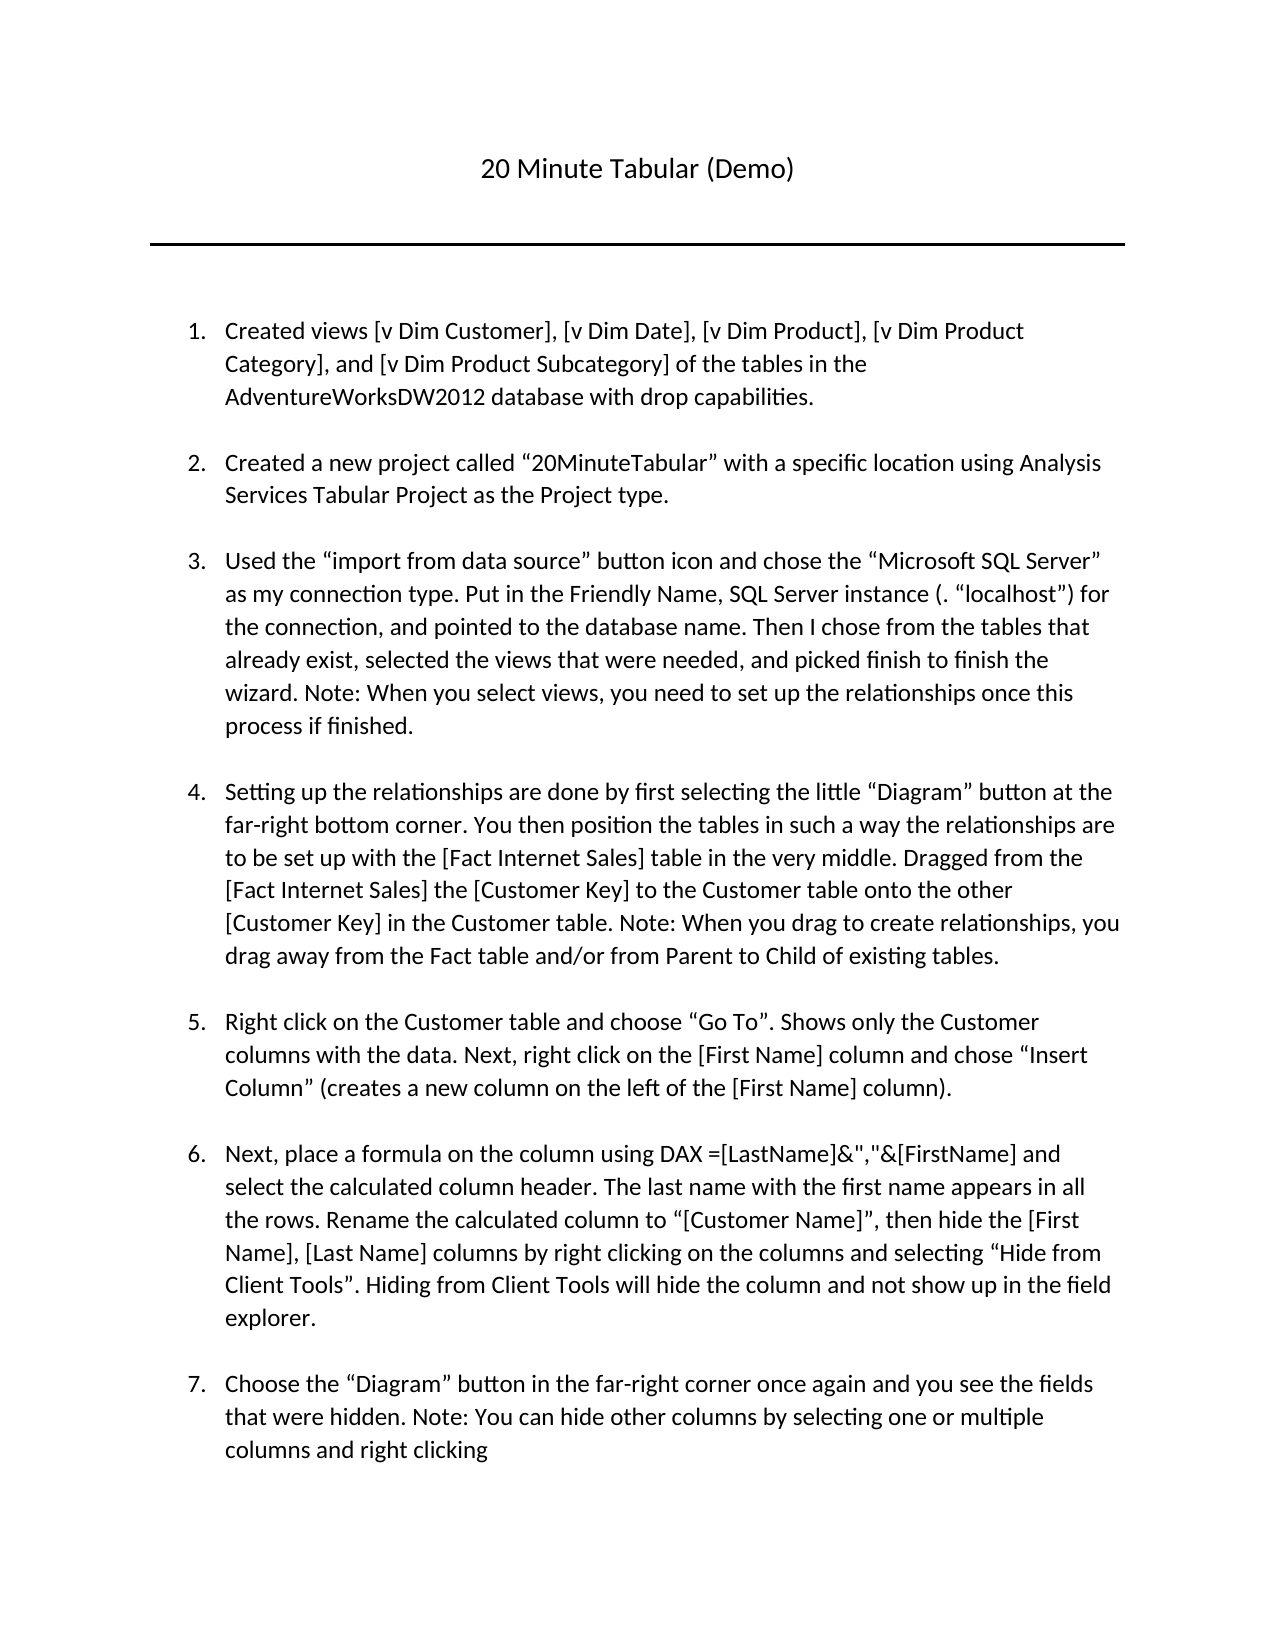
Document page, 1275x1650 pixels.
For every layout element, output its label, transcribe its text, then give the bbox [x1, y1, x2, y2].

list Next, place a formula on the column using DAX =[LastName]&","&[FirstName] and select the calculated column header. The last name with the first name appears in all the rows. Rename the calculated column to “[Customer Name]”, then hide the [First Name], [Last Name] columns by right clicking on the columns and selecting “Hide from Client Tools”. Hiding from Client Tools will hide the column and not show up in the field explorer. [187, 1138, 1125, 1333]
list Setting up the relationships are done by first selecting the little “Diagram” button at the far-right bottom corner. You then position the tables in such a way the relationships are to be set up with the [Fact Internet Sales] table in the very middle. Dragged from the [Fact Internet Sales] the [Customer Key] to the Customer table onto the other [Customer Key] in the Customer table. Note: When you drag to create relationships, you drag away from the Fact table and/or from Parent to Child of existing tables. [187, 776, 1125, 971]
list Used the “import from data source” button icon and chose the “Microsoft SQL Server” as my connection type. Put in the Friendly Name, SQL Server instance (. “localhost”) for the connection, and pointed to the database name. Then I chose from the tables that already exist, selected the views that were needed, and picked finish to finish the wizard. Note: When you select views, you need to set up the relationships once this process if finished. [187, 545, 1125, 741]
list Choose the “Diagram” button in the far-right corner once again and you see the fields that were hidden. Note: You can hide other columns by selecting one or multiple columns and right clicking [187, 1368, 1125, 1465]
text 20 Minute Tabular (Demo) [150, 150, 1125, 186]
list Right click on the Customer table and choose “Go To”. Shows only the Customer columns with the data. Next, right click on the [First Name] column and chose “Insert Column” (creates a new column on the left of the [First Name] column). [187, 1006, 1125, 1103]
list Created views [v Dim Customer], [v Dim Date], [v Dim Product], [v Dim Product Category], and [v Dim Product Subcategory] of the tables in the AdventureWorksDW2012 database with drop capabilities. [187, 315, 1125, 411]
list Created a new project called “20MinuteTabular” with a specific location using Analysis Services Tabular Project as the Project type. [187, 447, 1125, 510]
